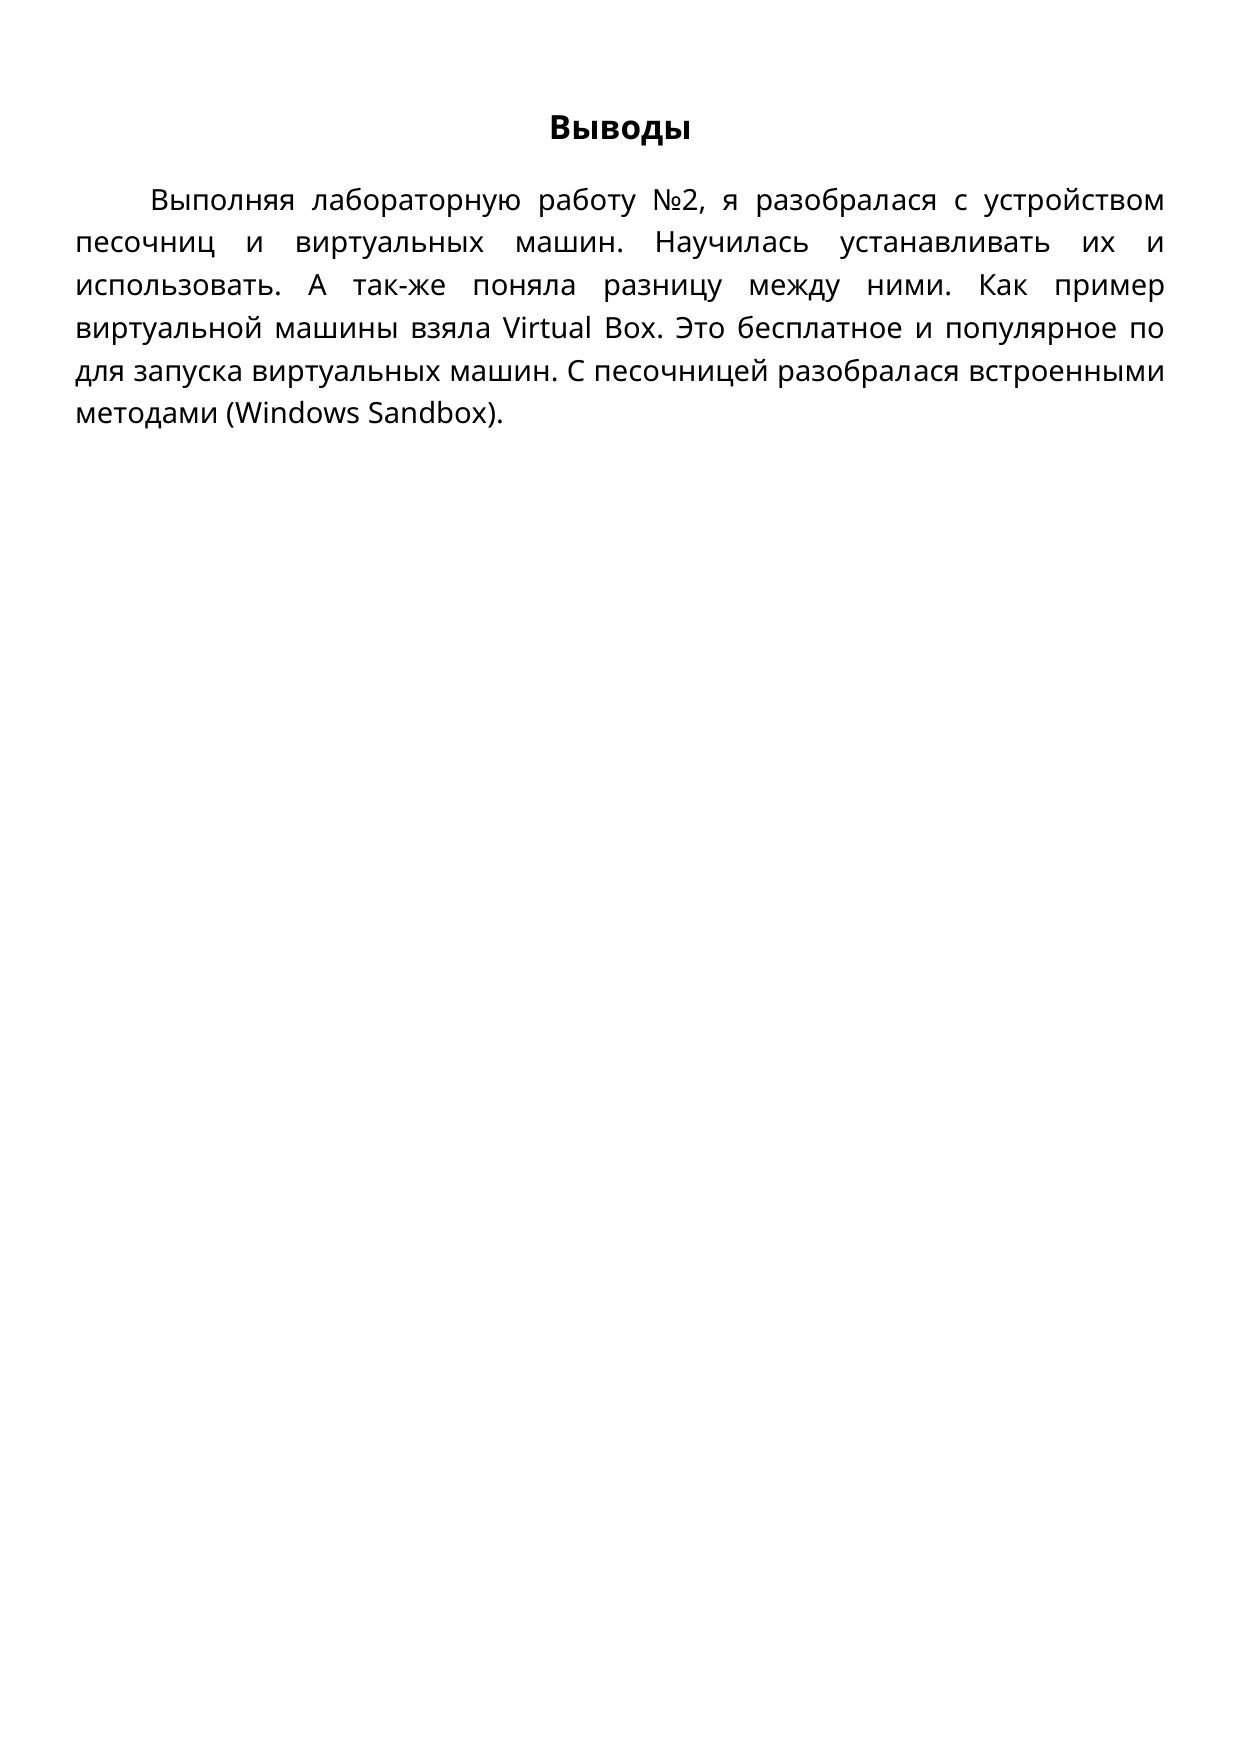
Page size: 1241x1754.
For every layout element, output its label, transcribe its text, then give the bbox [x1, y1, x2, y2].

text Выполняя лабораторную работу №2, я разобралася с устройством песочниц и виртуальных машин. Научилась устанавливать их и использовать. А так-же поняла разницу между ними. Как пример виртуальной машины взяла Virtual Box. Это бесплатное и популярное по для запуска виртуальных машин. С песочницей разобралася встроенными методами (Windows Sandbox). [75, 179, 1165, 432]
subtitle Выводы [75, 104, 1165, 149]
